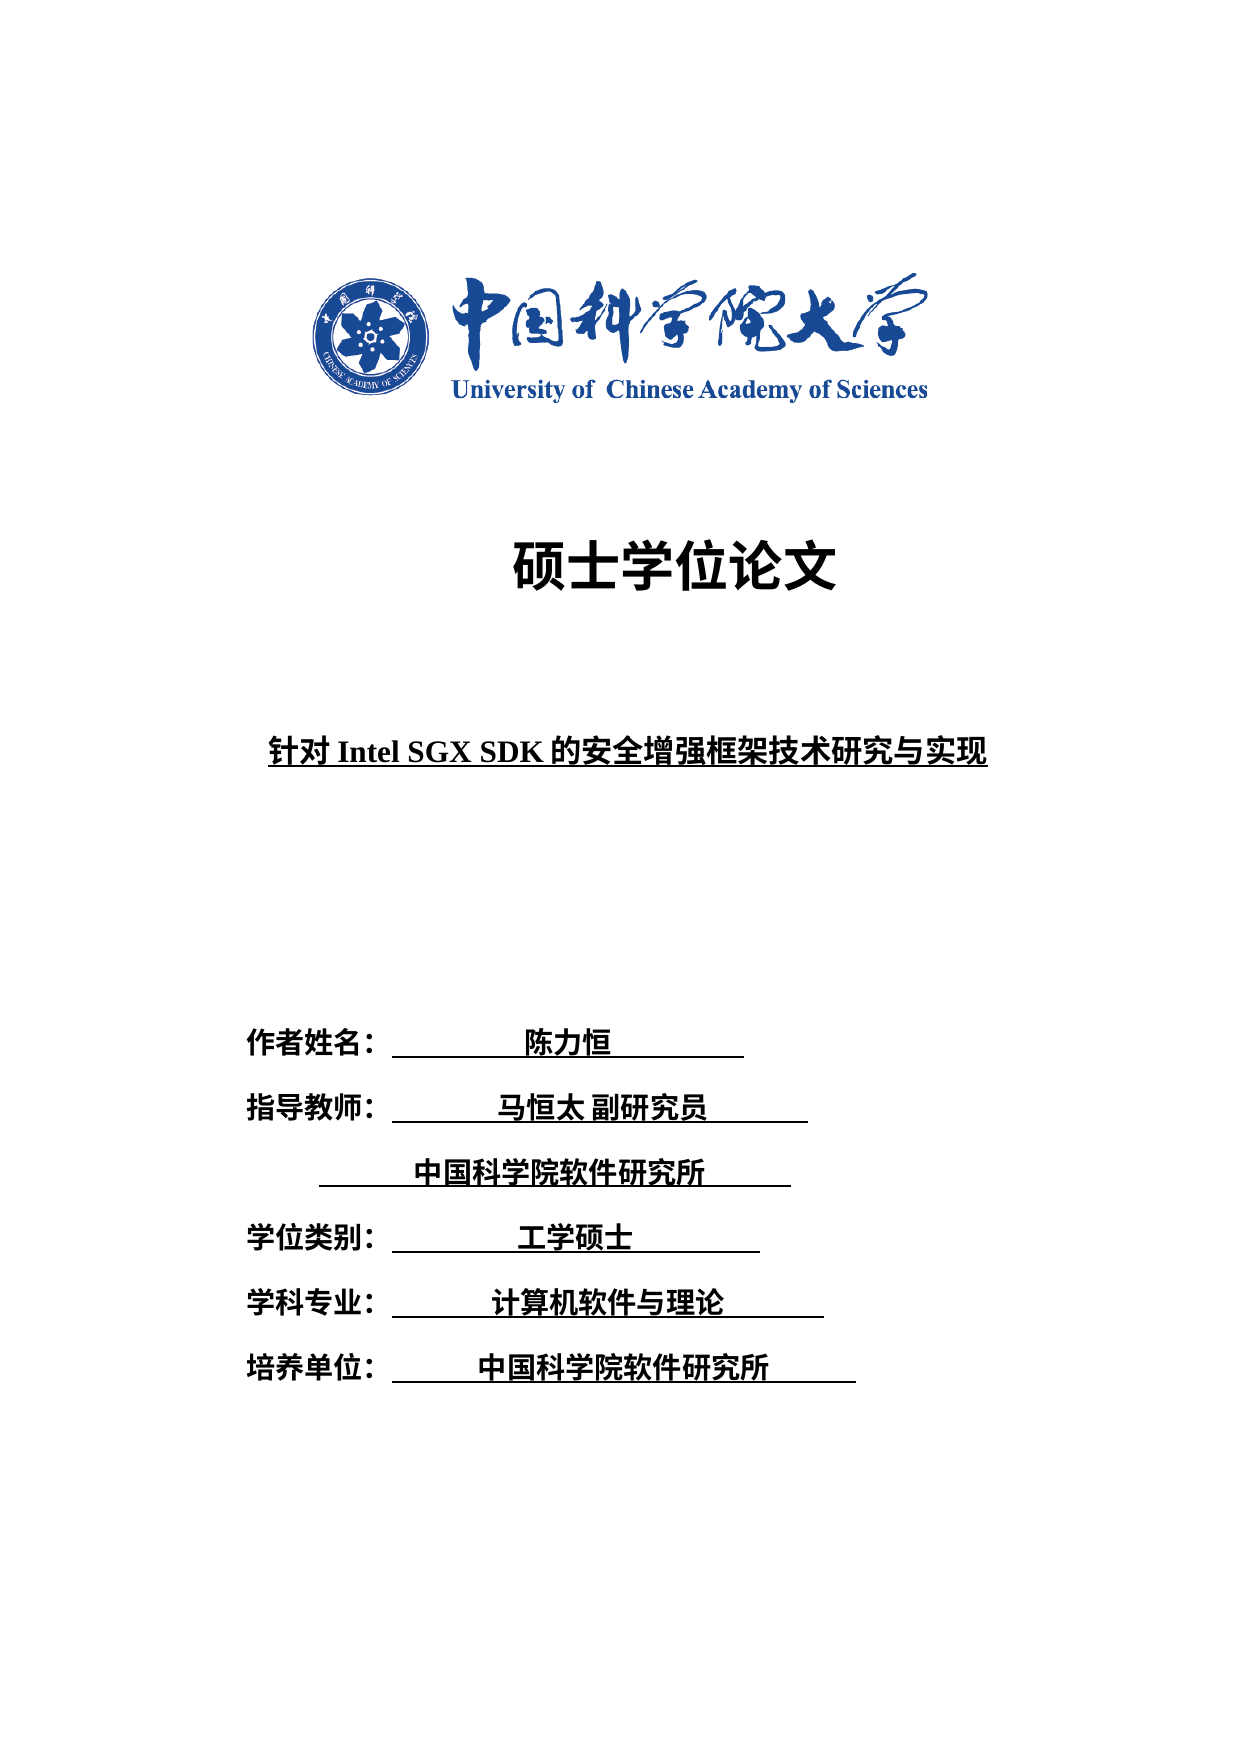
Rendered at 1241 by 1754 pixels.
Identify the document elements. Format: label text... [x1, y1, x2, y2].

text 培养单位： 中国科学院软件研究所 [187, 1333, 1053, 1398]
text 指导教师： 马恒太 副研究员 [187, 1073, 1053, 1138]
text 学位类别： 工学硕士 [187, 1203, 1053, 1268]
text 中国科学院软件研究所 [187, 1138, 1053, 1203]
text 学科专业： 计算机软件与理论 [187, 1268, 1053, 1333]
text 作者姓名： 陈力恒 [187, 1008, 1053, 1073]
text 硕士学位论文 [187, 514, 1053, 612]
text 针对Intel SGX SDK的安全增强框架技术研究与实现 [187, 716, 1053, 781]
picture [312, 273, 928, 403]
